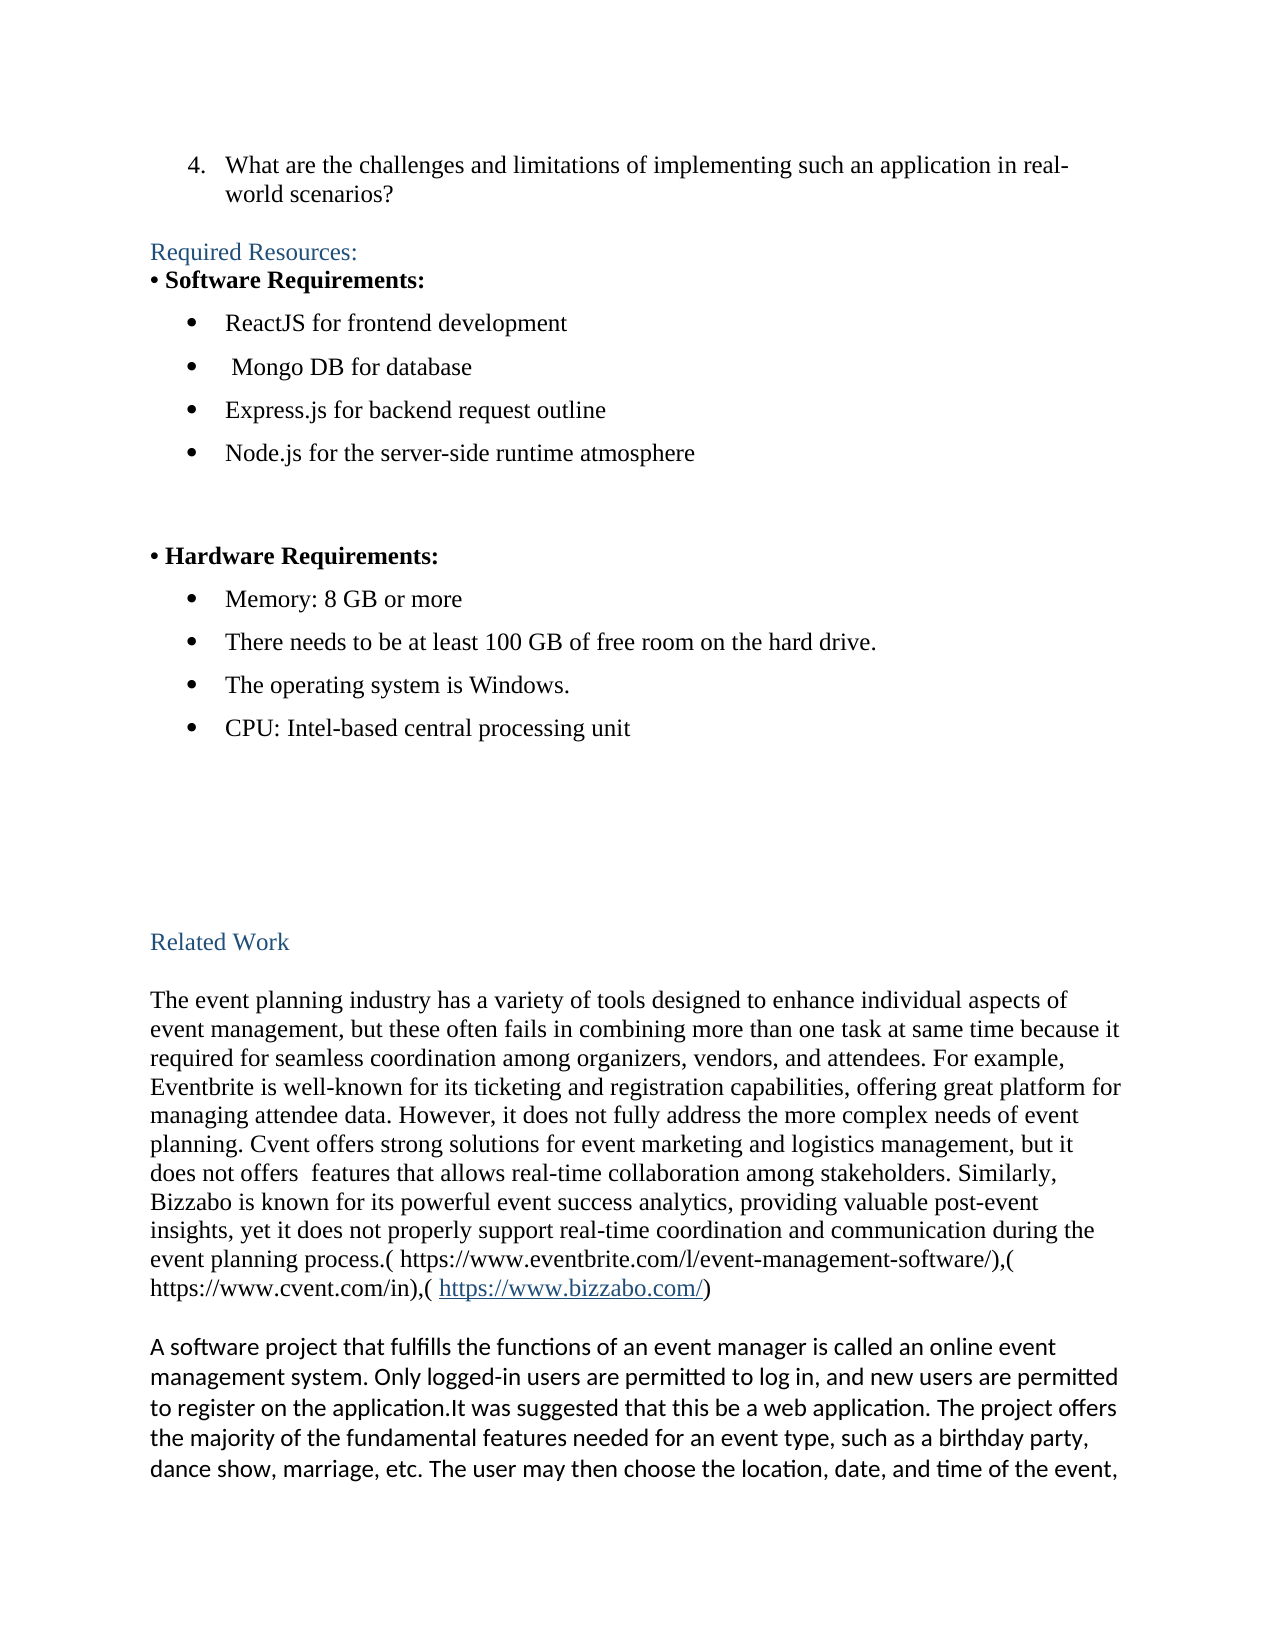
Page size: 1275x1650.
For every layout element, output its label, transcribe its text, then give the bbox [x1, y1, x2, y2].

subtitle Related Work [150, 927, 1125, 956]
list Memory: 8 GB or more [187, 584, 1125, 613]
list ReactJS for frontend development [187, 308, 1125, 337]
text The event planning industry has a variety of tools designed to enhance individual aspects of event management, but these often fails in combining more than one task at same time because it required for seamless coordination among organizers, vendors, and attendees. For example, Eventbrite is well-known for its ticketing and registration capabilities, offering great platform for managing attendee data. However, it does not fully address the more complex needs of event planning. Cvent offers strong solutions for event marketing and logistics management, but it does not offers features that allows real-time collaboration among stakeholders. Similarly, Bizzabo is known for its powerful event success analytics, providing valuable post-event insights, yet it does not properly support real-time coordination and communication during the event planning process.( https://www.eventbrite.com/l/event-management-software/),( https://www.cvent.com/in),( https://www.bizzabo.com/) [150, 985, 1125, 1302]
list The operating system is Windows. [187, 670, 1125, 699]
list Express.js for backend request outline [187, 395, 1125, 423]
subtitle Required Resources: [150, 237, 1125, 265]
text • Hardware Requirements: [150, 541, 1125, 569]
list What are the challenges and limitations of implementing such an application in real-world scenarios? [187, 150, 1125, 207]
list Mongo DB for database [187, 352, 1125, 380]
list There needs to be at least 100 GB of free room on the hard drive. [187, 627, 1125, 656]
text • Software Requirements: [150, 265, 1125, 294]
list CPU: Intel-based central processing unit [187, 713, 1125, 742]
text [150, 1331, 1125, 1483]
list Node.js for the server-side runtime atmosphere [187, 438, 1125, 467]
